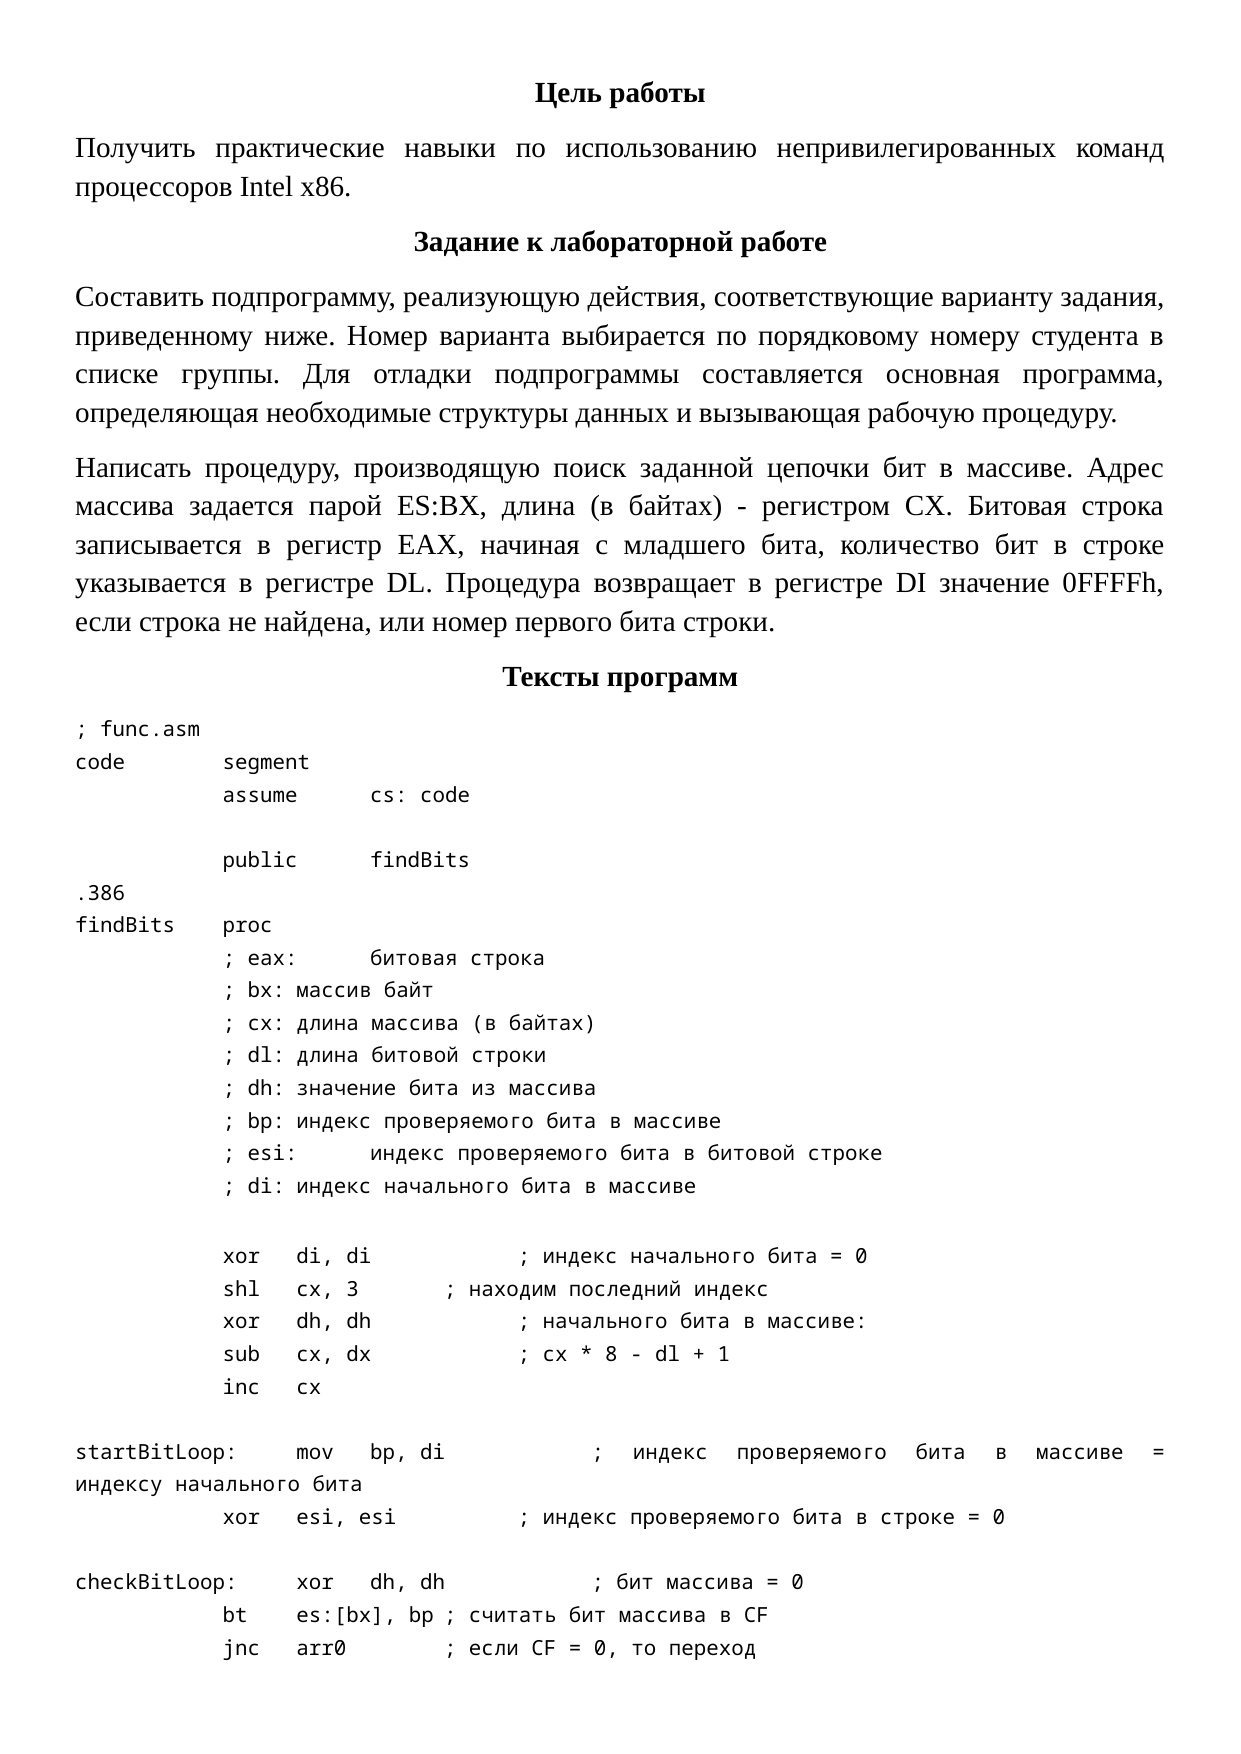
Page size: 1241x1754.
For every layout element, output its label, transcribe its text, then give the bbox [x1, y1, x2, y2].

text assume cs: code [75, 780, 1165, 808]
text Задание к лабораторной работе [75, 224, 1165, 257]
text Цель работы [75, 75, 1165, 108]
text sub cx, dx ; cx * 8 - dl + 1 [75, 1339, 1165, 1368]
text ; bp: индекс проверяемого бита в массиве [75, 1106, 1165, 1134]
text Составить подпрограмму, реализующую действия, соответствующие варианту задания, приведенному ниже. Номер варианта выбирается по порядковому номеру студента в списке группы. Для отладки подпрограммы составляется основная программа, определяющая необходимые структуры данных и вызывающая рабочую процедуру. [75, 279, 1165, 428]
text code segment [75, 747, 1165, 776]
text xor dh, dh ; начального бита в массиве: [75, 1307, 1165, 1335]
text ; dl: длина битовой строки [75, 1041, 1165, 1069]
text checkBitLoop: xor dh, dh ; бит массива = 0 [75, 1567, 1165, 1596]
text ; eax: битовая строка [75, 943, 1165, 971]
text bt es:[bx], bp ; считать бит массива в CF [75, 1600, 1165, 1628]
text xor esi, esi ; индекс проверяемого бита в строке = 0 [75, 1502, 1165, 1531]
text ; esi: индекс проверяемого бита в битовой строке [75, 1138, 1165, 1167]
text xor di, di ; индекс начального бита = 0 [75, 1241, 1165, 1270]
text ; func.asm [75, 714, 1165, 743]
text ; bx: массив байт [75, 975, 1165, 1004]
text startBitLoop: mov bp, di ; индекс проверяемого бита в массиве = индексу начального бита [75, 1437, 1165, 1498]
text public findBits [75, 845, 1165, 873]
text Тексты программ [75, 659, 1165, 693]
text findBits proc [75, 910, 1165, 939]
text ; dh: значение бита из массива [75, 1073, 1165, 1102]
text Написать процедуру, производящую поиск заданной цепочки бит в массиве. Адрес массива задается парой ES:BX, длина (в байтах) - регистром CX. Битовая строка записывается в регистр EAX, начиная с младшего бита, количество бит в строке указывается в регистре DL. Процедура возвращает в регистре DI значение 0FFFFh, если строка не найдена, или номер первого бита строки. [75, 450, 1165, 638]
text ; di: индекс начального бита в массиве [75, 1171, 1165, 1199]
text Получить практические навыки по использованию непривилегированных команд процессоров Intel х86. [75, 130, 1165, 202]
text ; cx: длина массива (в байтах) [75, 1008, 1165, 1036]
text shl cx, 3 ; находим последний индекс [75, 1274, 1165, 1302]
text .386 [75, 878, 1165, 906]
text jnc arr0 ; если CF = 0, то переход [75, 1633, 1165, 1661]
text inc cx [75, 1372, 1165, 1400]
